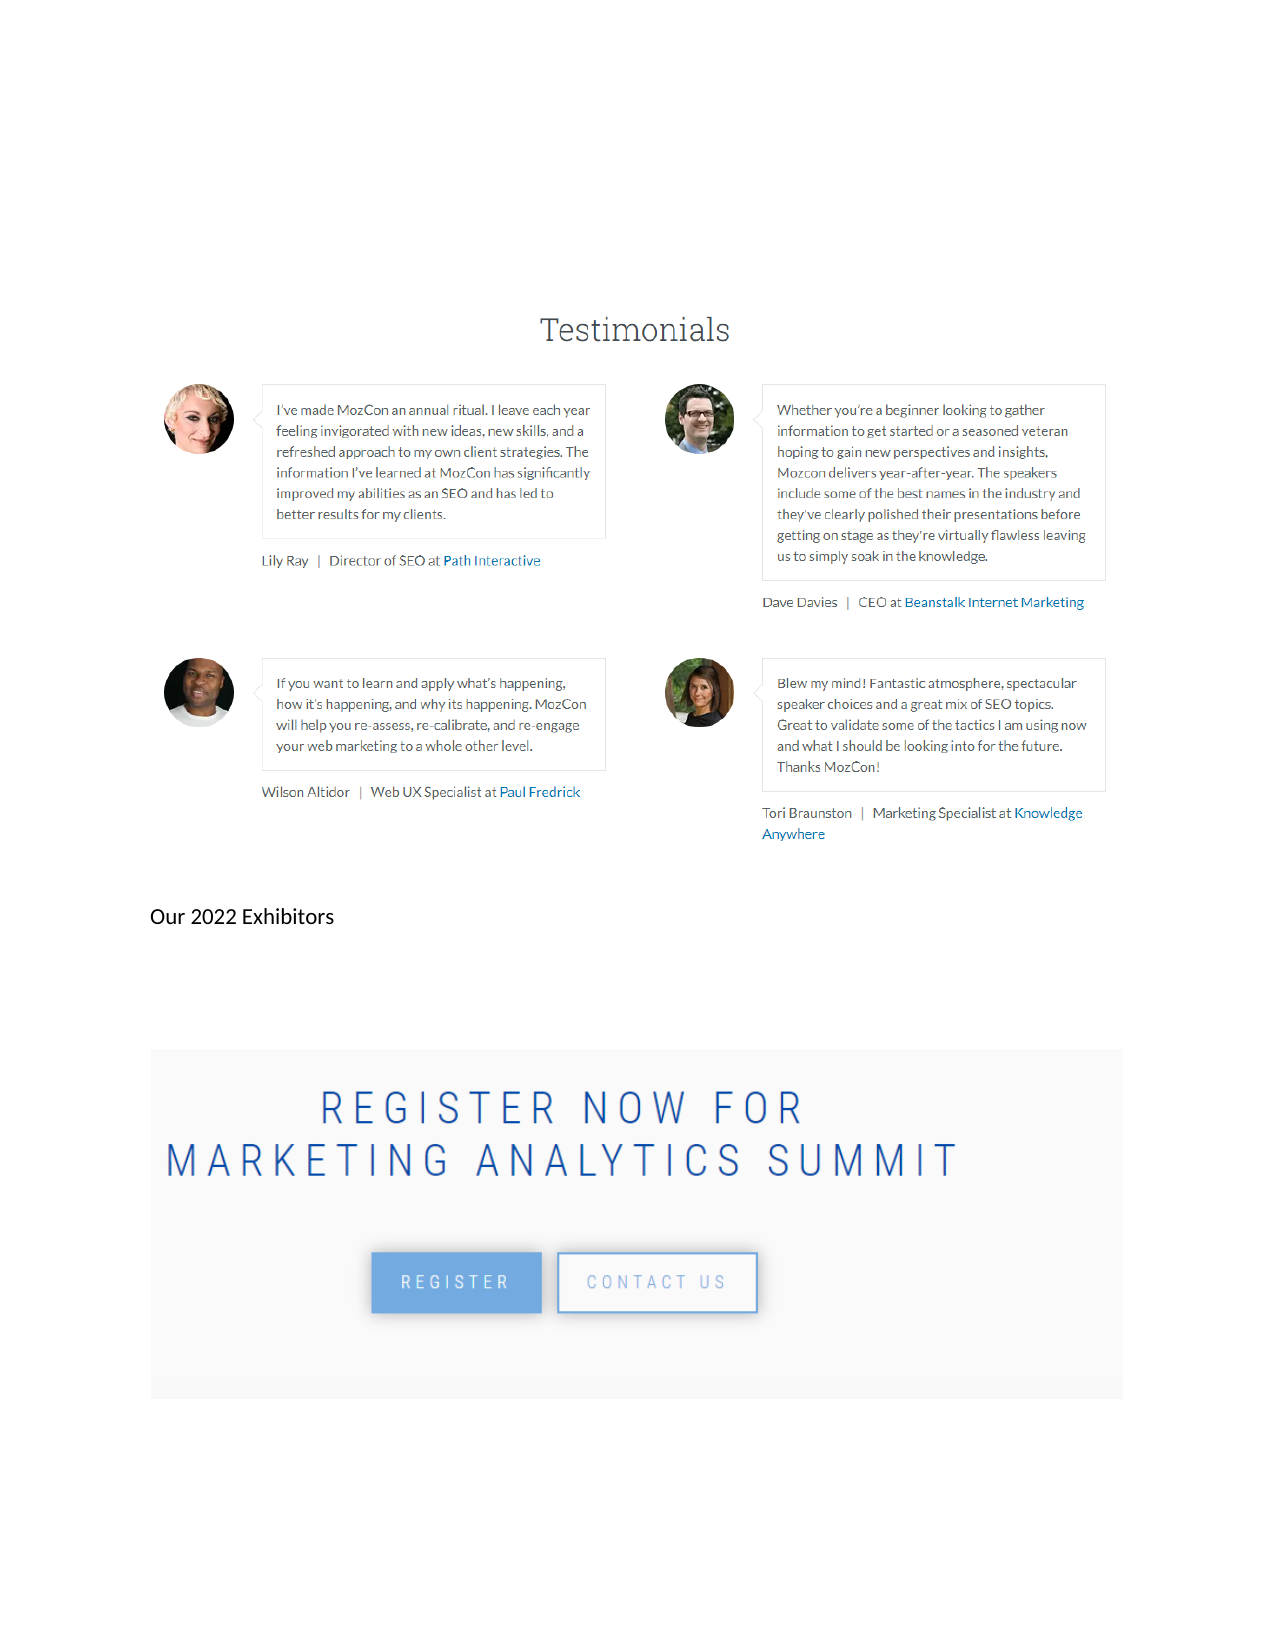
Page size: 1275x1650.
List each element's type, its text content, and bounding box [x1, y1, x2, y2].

picture [151, 1049, 1122, 1399]
picture [156, 290, 1128, 863]
